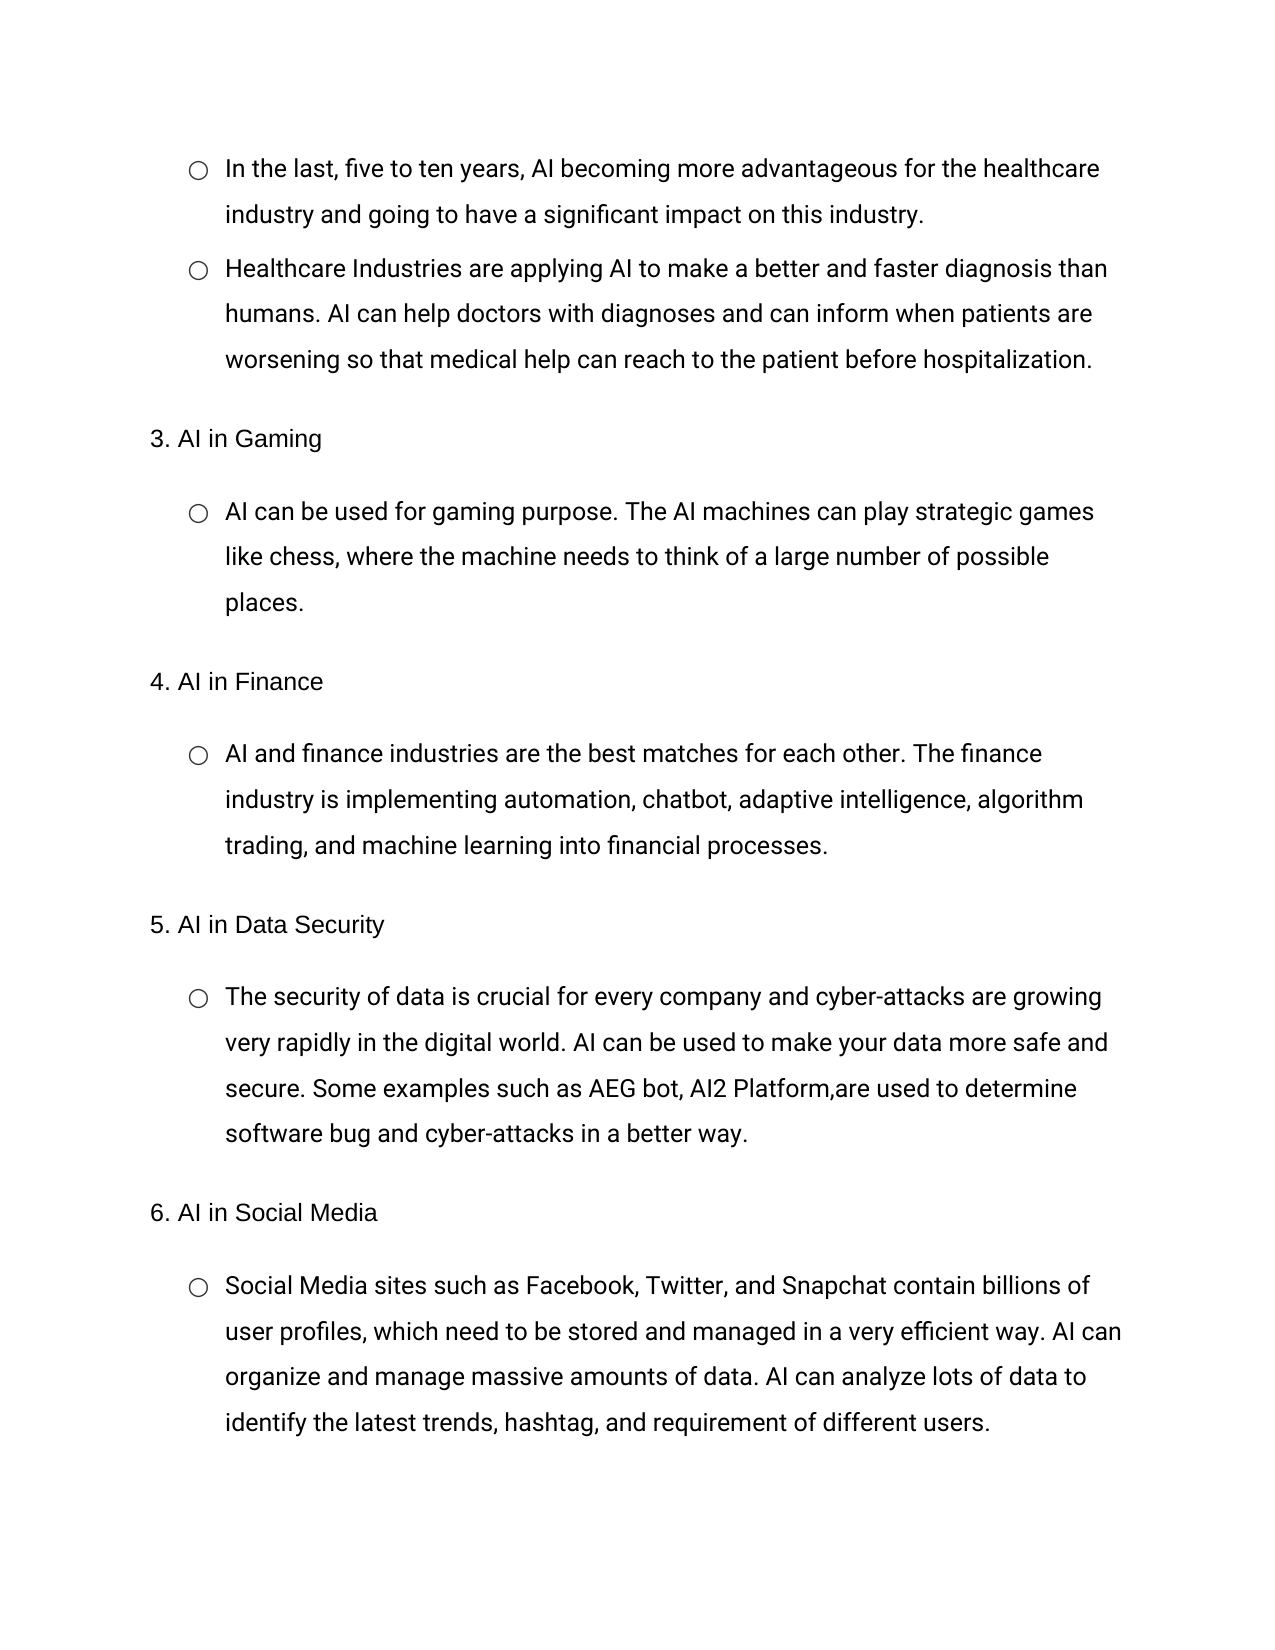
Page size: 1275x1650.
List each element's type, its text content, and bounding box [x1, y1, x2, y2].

list AI and finance industries are the best matches for each other. The finance industry is implementing automation, chatbot, adaptive intelligence, algorithm trading, and machine learning into financial processes. [187, 735, 1129, 864]
subtitle 4. AI in Finance [150, 667, 1125, 696]
subtitle 5. AI in Data Security [150, 910, 1125, 938]
subtitle 6. AI in Social Media [150, 1198, 1125, 1227]
subtitle 3. AI in Gaming [150, 424, 1125, 453]
list In the last, five to ten years, AI becoming more advantageous for the healthcare industry and going to have a significant impact on this industry. [187, 150, 1129, 233]
list AI can be used for gaming purpose. The AI machines can play strategic games like chess, where the machine needs to think of a large number of possible places. [187, 492, 1129, 621]
list The security of data is crucial for every company and cyber-attacks are growing very rapidly in the digital world. AI can be used to make your data more safe and secure. Some examples such as AEG bot, AI2 Platform,are used to determine software bug and cyber-attacks in a better way. [187, 978, 1129, 1153]
list Healthcare Industries are applying AI to make a better and faster diagnosis than humans. AI can help doctors with diagnoses and can inform when patients are worsening so that medical help can reach to the patient before hospitalization. [187, 249, 1129, 378]
list Social Media sites such as Facebook, Twitter, and Snapchat contain billions of user profiles, which need to be stored and managed in a very efficient way. AI can organize and manage massive amounts of data. AI can analyze lots of data to identify the latest trends, hashtag, and requirement of different users. [187, 1267, 1129, 1441]
